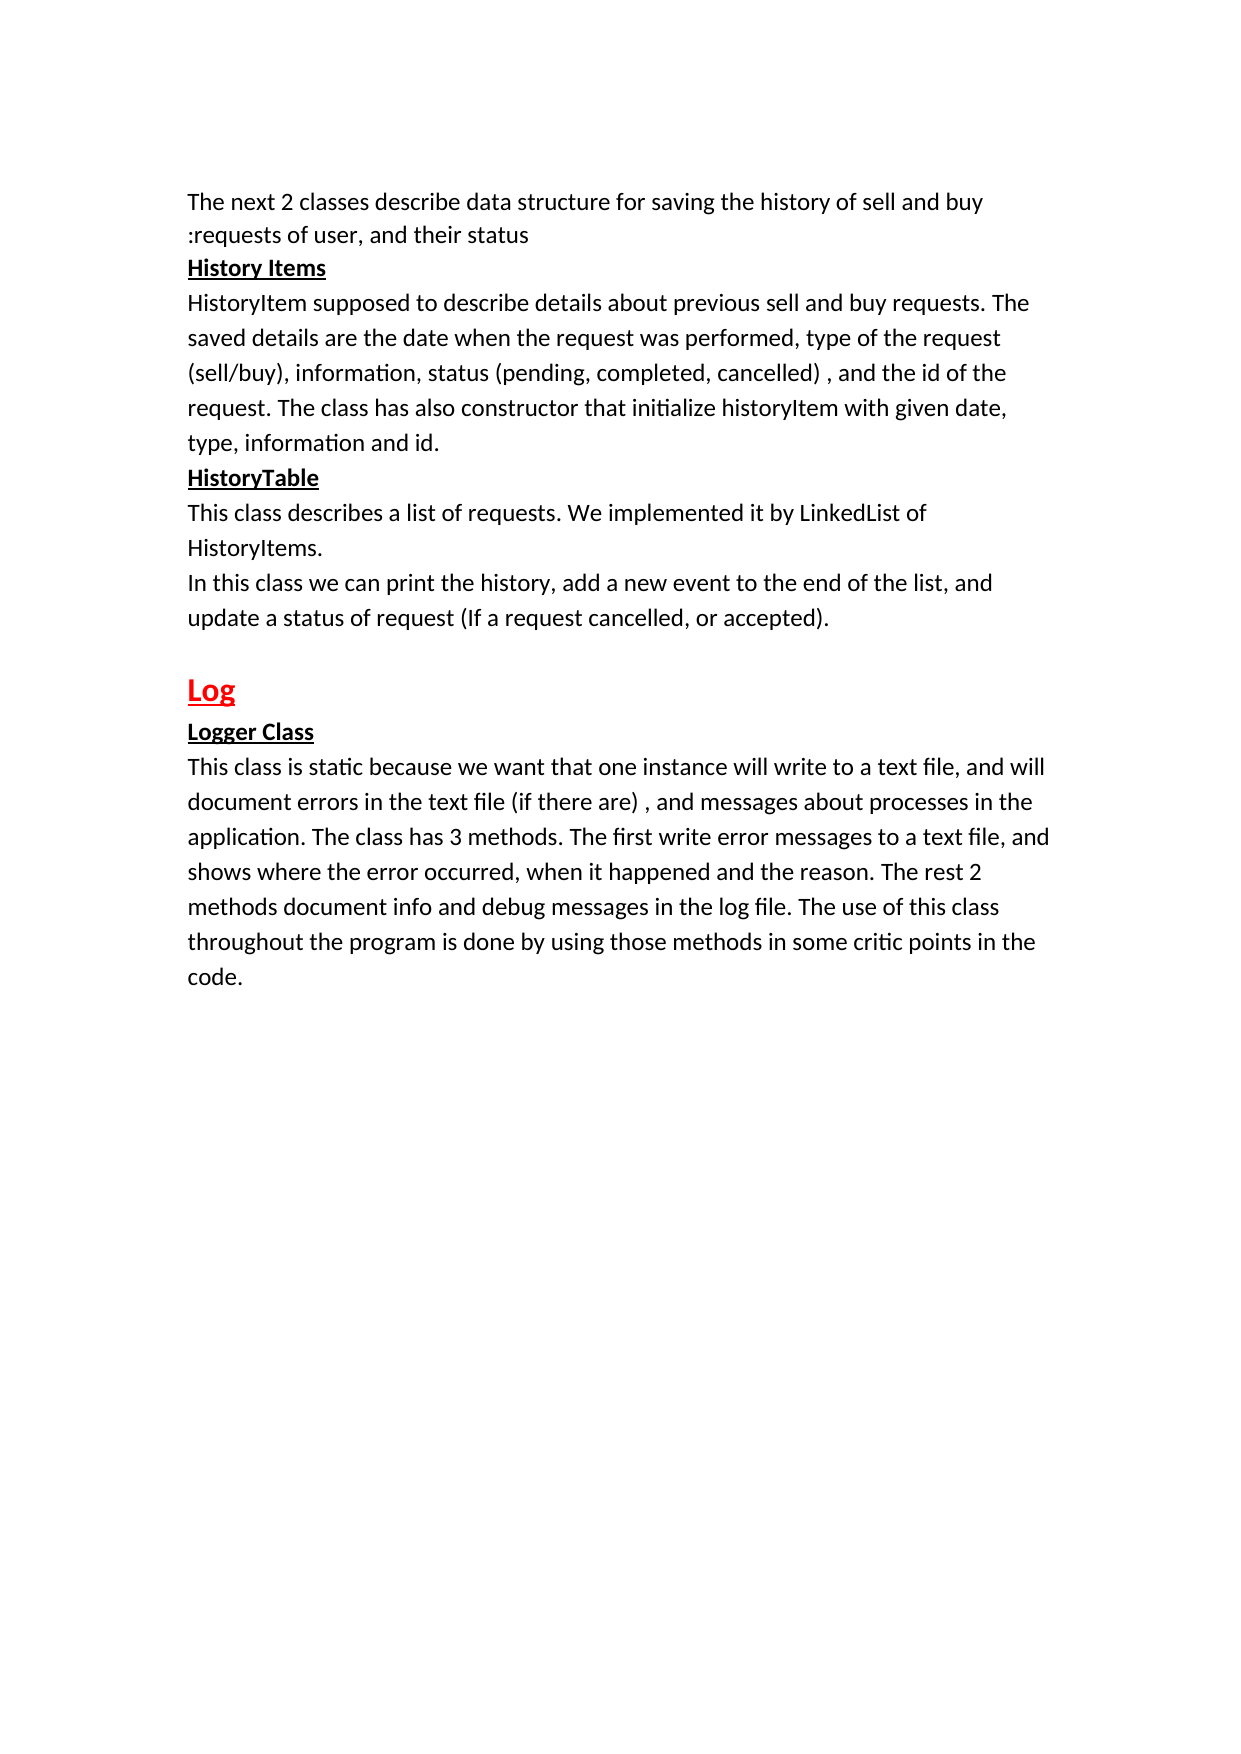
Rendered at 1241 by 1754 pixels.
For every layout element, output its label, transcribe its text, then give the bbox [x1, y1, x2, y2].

text HistoryTable [187, 462, 1053, 493]
text In this class we can print the history, add a new event to the end of the list, and update a status of request (If a request cancelled, or accepted). [187, 567, 1053, 633]
text History Items [187, 252, 1053, 283]
text Log [187, 669, 1053, 710]
text HistoryItem supposed to describe details about previous sell and buy requests. The saved details are the date when the request was performed, type of the request (sell/buy), information, status (pending, completed, cancelled) , and the id of the request. The class has also constructor that initialize historyItem with given date, type, information and id. [187, 287, 1053, 458]
text This class is static because we want that one instance will write to a text file, and will document errors in the text file (if there are) , and messages about processes in the application. The class has 3 methods. The first write error messages to a text file, and shows where the error occurred, when it happened and the reason. The rest 2 methods document info and debug messages in the log file. The use of this class throughout the program is done by using those methods in some critic points in the code. [187, 751, 1053, 992]
subtitle The next 2 classes describe data structure for saving the history of sell and buy requests of user, and their status: [187, 186, 1053, 250]
text This class describes a list of requests. We implemented it by LinkedList of HistoryItems. [187, 497, 1053, 563]
text Logger Class [187, 716, 1053, 747]
